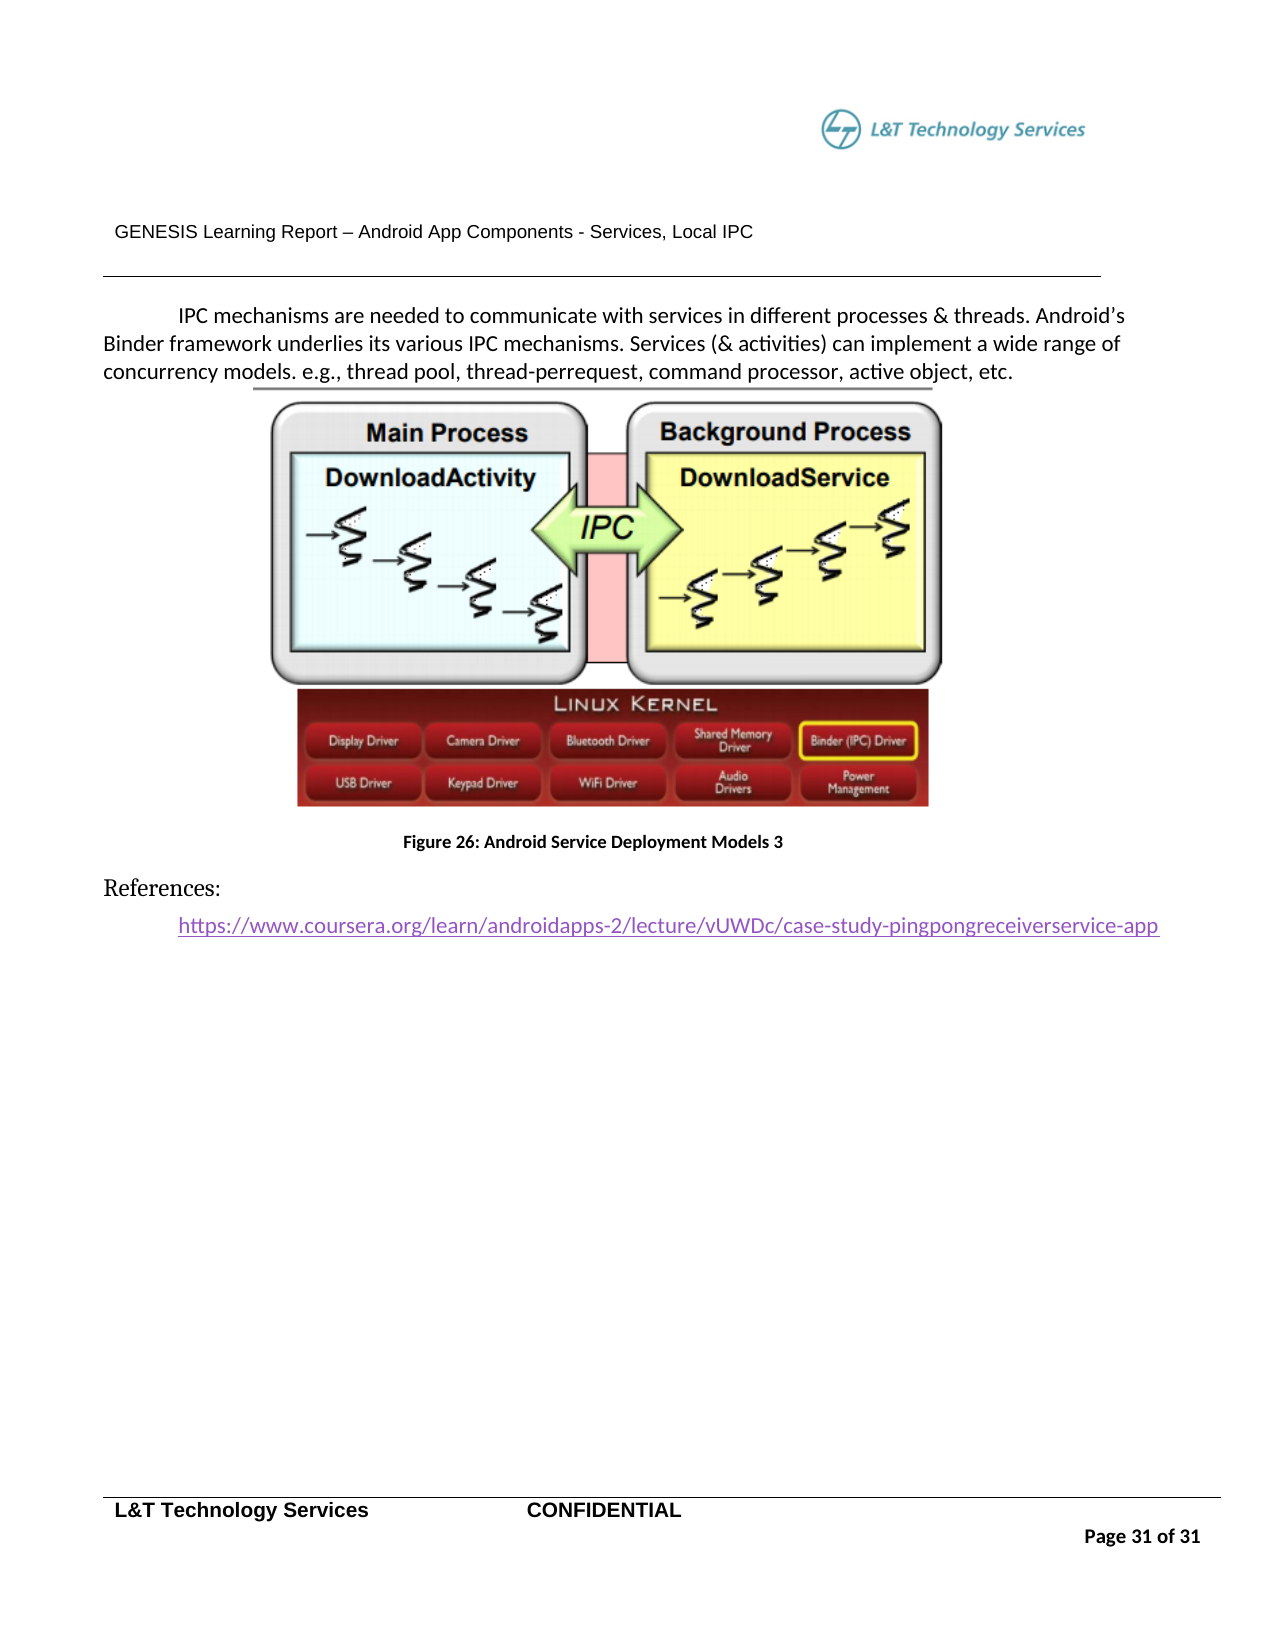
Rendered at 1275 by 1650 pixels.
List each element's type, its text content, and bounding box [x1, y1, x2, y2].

text https://www.coursera.org/learn/androidapps-2/lecture/vUWDc/case-study-pingpongreceiverservice-app [103, 911, 1162, 939]
text IPC mechanisms are needed to communicate with services in different processes & threads. Android’s Binder framework underlies its various IPC mechanisms. Services (& activities) can implement a wide range of concurrency models. e.g., thread pool, thread-perrequest, command processor, active object, etc. [103, 301, 1162, 385]
picture [253, 385, 949, 831]
subtitle References: [103, 874, 1162, 903]
text Figure 36: Android Service Deployment Models 3 [328, 831, 1162, 853]
picture [819, 98, 1087, 162]
